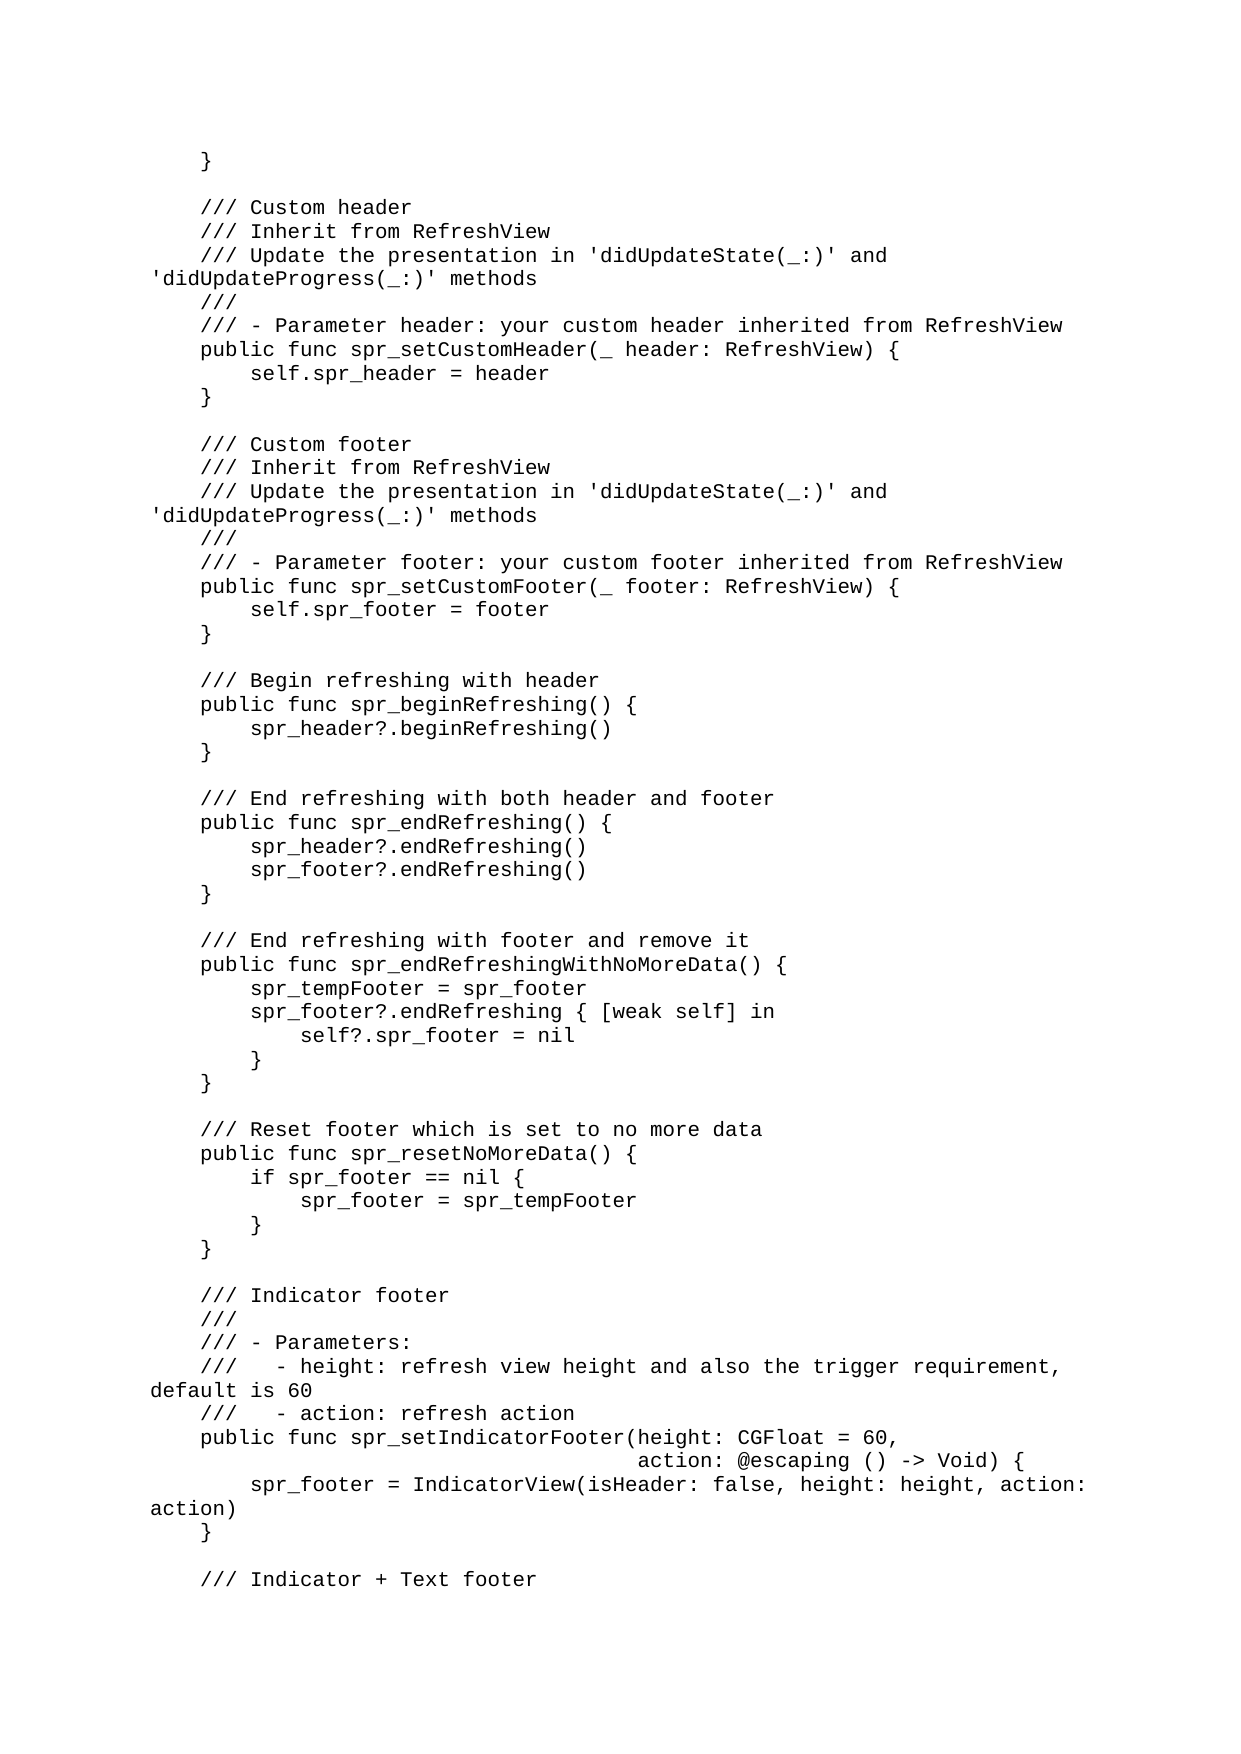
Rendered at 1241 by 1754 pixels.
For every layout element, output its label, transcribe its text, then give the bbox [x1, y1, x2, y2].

text public func spr_endRefreshing() { [150, 812, 1090, 836]
text spr_header?.beginRefreshing() [150, 717, 1090, 741]
text /// Update the presentation in 'didUpdateState(_:)' and 'didUpdateProgress(_:)' methods [150, 481, 1090, 528]
text spr_footer?.endRefreshing { [weak self] in [150, 1001, 1090, 1025]
text spr_footer = IndicatorView(isHeader: false, height: height, action: action) [150, 1474, 1090, 1521]
text /// - action: refresh action [150, 1403, 1090, 1427]
text /// Update the presentation in 'didUpdateState(_:)' and 'didUpdateProgress(_:)' methods [150, 244, 1090, 292]
text } [150, 1521, 1090, 1545]
text spr_footer = spr_tempFooter [150, 1190, 1090, 1214]
text /// Indicator + Text footer [150, 1569, 1090, 1592]
text /// [150, 1309, 1090, 1332]
text /// Begin refreshing with header [150, 670, 1090, 694]
text /// [150, 528, 1090, 552]
text self.spr_footer = footer [150, 599, 1090, 623]
text /// - height: refresh view height and also the trigger requirement, default is 60 [150, 1356, 1090, 1403]
text spr_header?.endRefreshing() [150, 836, 1090, 859]
text /// Inherit from RefreshView [150, 457, 1090, 481]
text /// - Parameter footer: your custom footer inherited from RefreshView [150, 552, 1090, 576]
text if spr_footer == nil { [150, 1167, 1090, 1190]
text /// Inherit from RefreshView [150, 221, 1090, 244]
text spr_footer?.endRefreshing() [150, 859, 1090, 883]
text } [150, 386, 1090, 410]
text /// Indicator footer [150, 1285, 1090, 1309]
text public func spr_setCustomHeader(_ header: RefreshView) { [150, 339, 1090, 363]
text public func spr_setCustomFooter(_ footer: RefreshView) { [150, 576, 1090, 599]
text public func spr_beginRefreshing() { [150, 694, 1090, 717]
text } [150, 1072, 1090, 1096]
text } [150, 1048, 1090, 1072]
text /// Custom footer [150, 434, 1090, 457]
text /// - Parameter header: your custom header inherited from RefreshView [150, 316, 1090, 339]
text } [150, 623, 1090, 647]
text } [150, 883, 1090, 907]
text /// Custom header [150, 197, 1090, 221]
text /// Reset footer which is set to no more data [150, 1119, 1090, 1143]
text public func spr_endRefreshingWithNoMoreData() { [150, 954, 1090, 978]
text } [150, 1214, 1090, 1238]
text spr_tempFooter = spr_footer [150, 978, 1090, 1001]
text public func spr_resetNoMoreData() { [150, 1143, 1090, 1167]
text } [150, 1238, 1090, 1261]
text } [150, 741, 1090, 765]
text /// End refreshing with both header and footer [150, 788, 1090, 812]
text } [150, 150, 1090, 174]
text self?.spr_footer = nil [150, 1025, 1090, 1048]
text /// - Parameters: [150, 1332, 1090, 1356]
text self.spr_header = header [150, 363, 1090, 386]
text action: @escaping () -> Void) { [150, 1451, 1090, 1474]
text public func spr_setIndicatorFooter(height: CGFloat = 60, [150, 1427, 1090, 1451]
text /// [150, 292, 1090, 316]
text /// End refreshing with footer and remove it [150, 930, 1090, 954]
